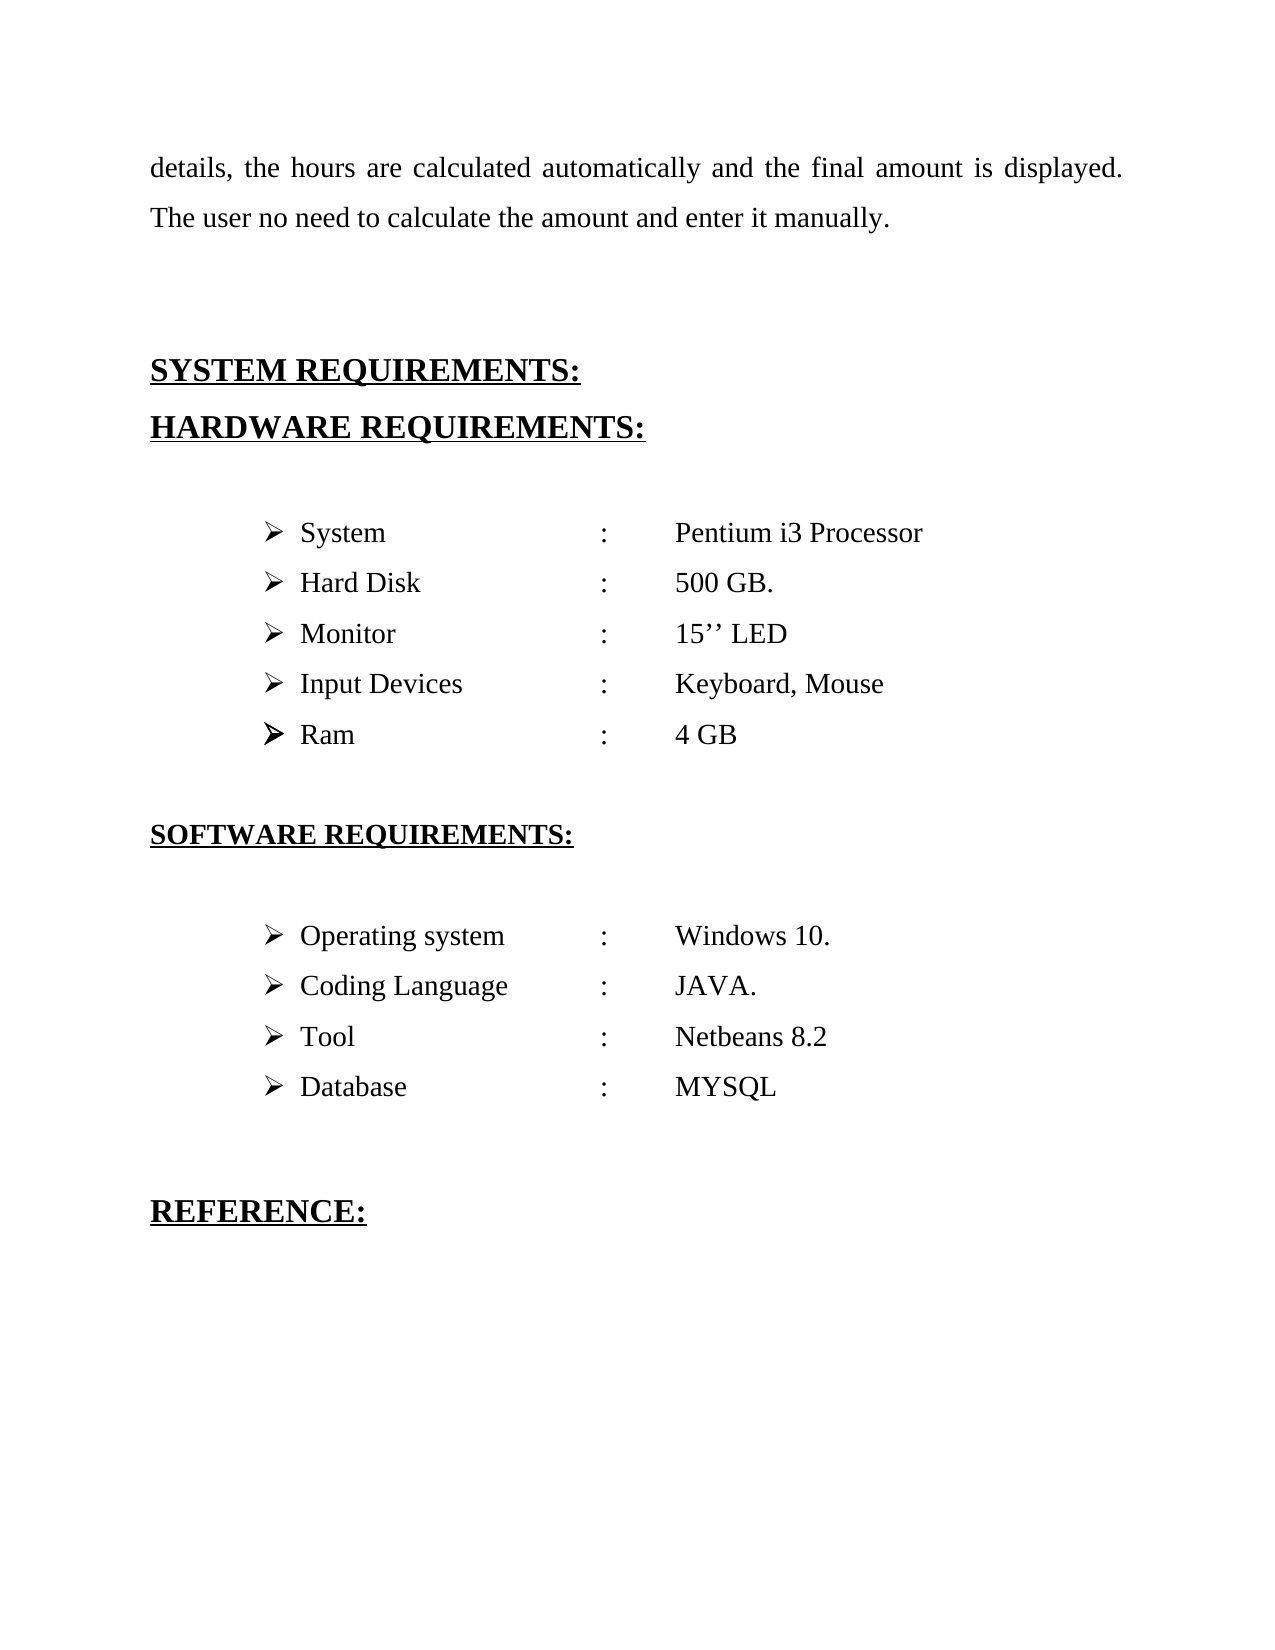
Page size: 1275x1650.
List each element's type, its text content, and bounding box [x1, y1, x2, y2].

list Ram : 4 GB [262, 717, 1125, 750]
text SOFTWARE REQUIREMENTS: [150, 817, 1125, 851]
list Coding Language : JAVA. [262, 968, 1125, 1002]
list Input Devices : Keyboard, Mouse [262, 666, 1125, 700]
text HARDWARE REQUIREMENTS: [150, 407, 1125, 446]
text REFERENCE: [150, 1191, 1125, 1229]
text SYSTEM REQUIREMENTS: [150, 350, 1125, 388]
list Monitor : 15’’ LED [262, 616, 1125, 649]
list Tool : Netbeans 8.2 [262, 1019, 1125, 1053]
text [150, 150, 1125, 234]
list Database : MYSQL [262, 1069, 1125, 1103]
list Hard Disk : 500 GB. [262, 566, 1125, 599]
list System : Pentium i3 Processor [262, 515, 1125, 549]
list Operating system : Windows 10. [262, 918, 1125, 952]
